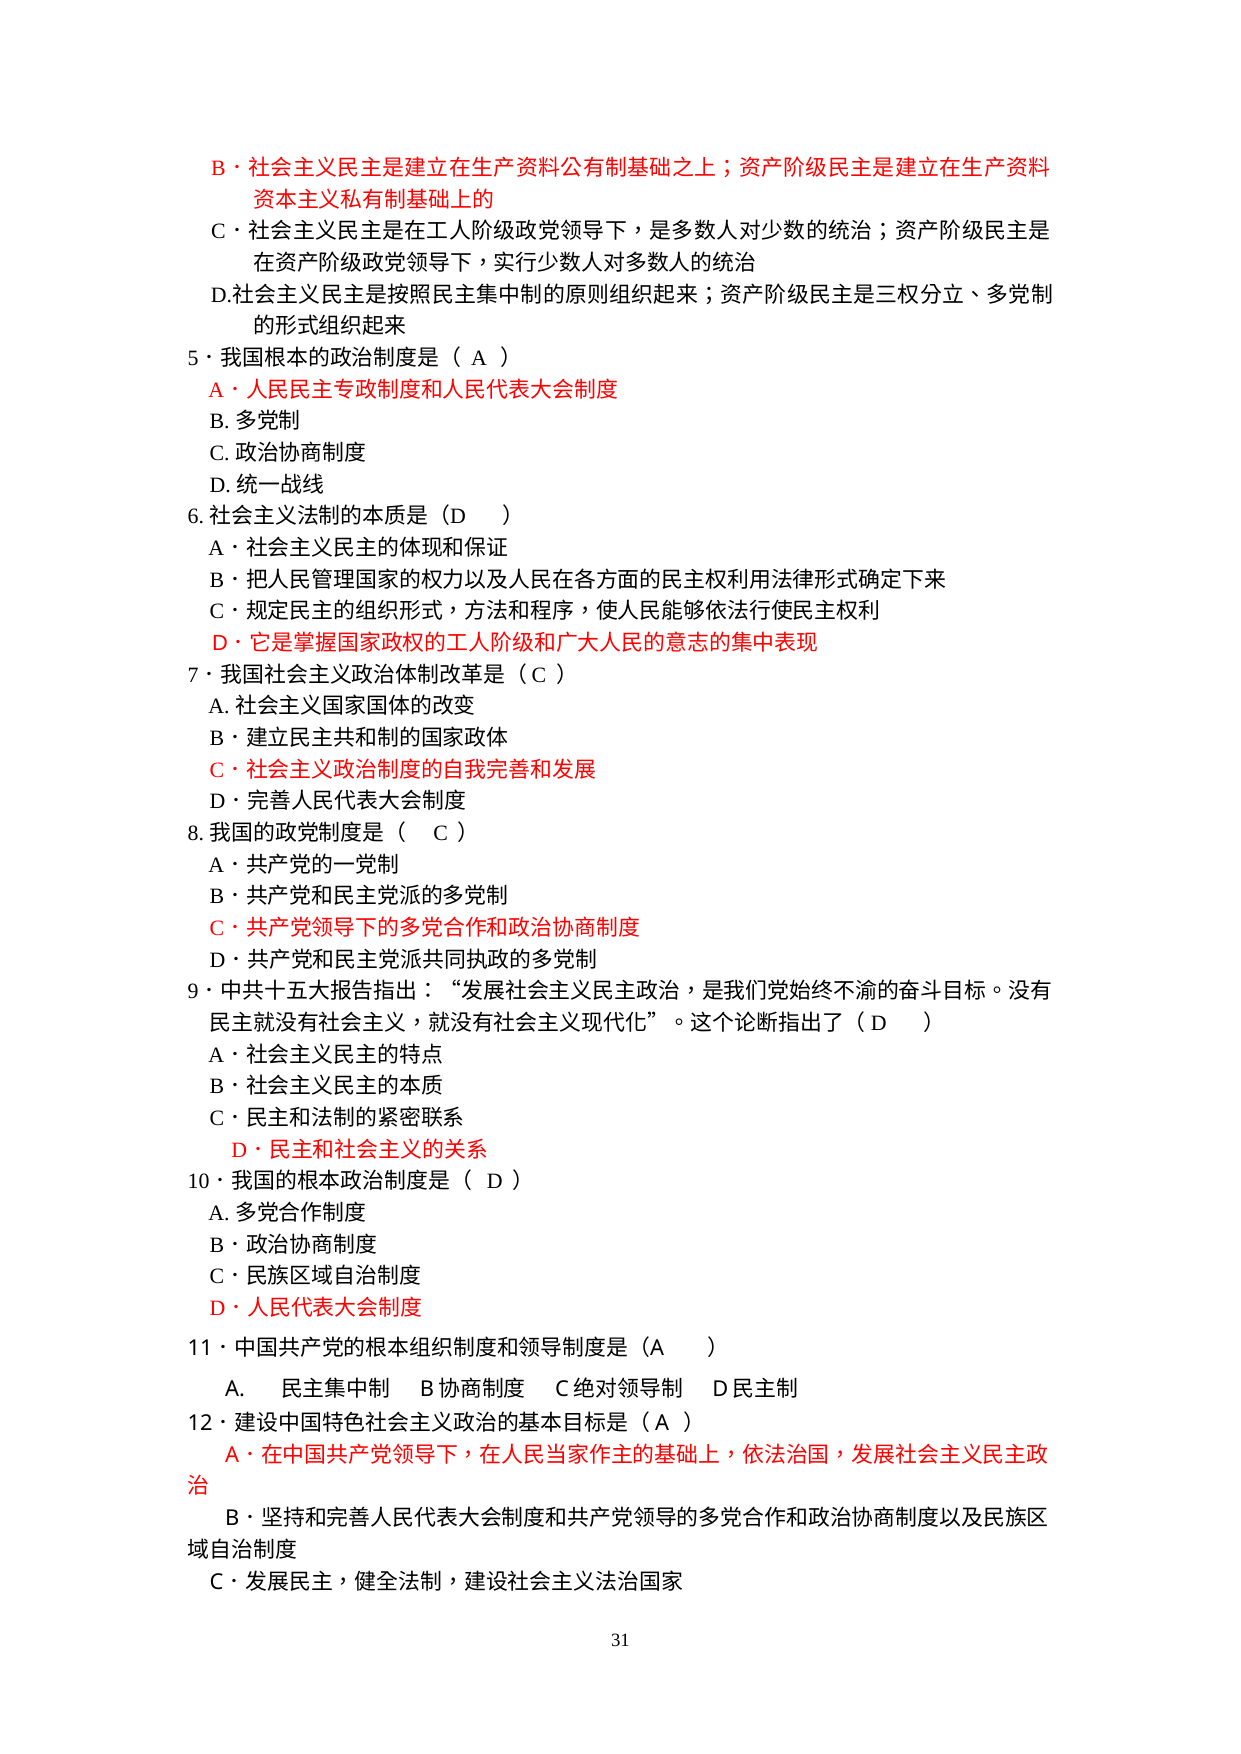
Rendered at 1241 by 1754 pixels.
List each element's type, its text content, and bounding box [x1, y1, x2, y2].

text B．建立民主共和制的国家政体 [187, 720, 1053, 752]
text 5．我国根本的政治制度是（ A ） [187, 340, 1053, 372]
text A．共产党的一党制 [187, 847, 1053, 878]
text A. 多党合作制度 [187, 1195, 1053, 1227]
text A．在中国共产党领导下，在人民当家作主的基础上，依法治国，发展社会主义民主政治 [187, 1437, 1053, 1500]
text A. 社会主义国家国体的改变 [187, 688, 1053, 720]
text C．社会主义民主是在工人阶级政党领导下，是多数人对少数的统治；资产阶级民主是在资产阶级政党领导下，实行少数人对多数人的统治 [187, 213, 1053, 277]
text B．把人民管理国家的权力以及人民在各方面的民主权利用法律形式确定下来 [187, 562, 1053, 593]
text D.社会主义民主是按照民主集中制的原则组织起来；资产阶级民主是三权分立、多党制的形式组织起来 [187, 277, 1053, 340]
text D．共产党和民主党派共同执政的多党制 [187, 942, 1053, 973]
text B．共产党和民主党派的多党制 [187, 878, 1053, 910]
text C．共产党领导下的多党合作和政治协商制度 [187, 910, 1053, 942]
text C．发展民主，健全法制，建设社会主义法治国家 [187, 1564, 1053, 1595]
text B．坚持和完善人民代表大会制度和共产党领导的多党合作和政治协商制度以及民族区域自治制度 [187, 1500, 1053, 1564]
text 9．中共十五大报告指出：“发展社会主义民主政治，是我们党始终不渝的奋斗目标。没有民主就没有社会主义，就没有社会主义现代化”。这个论断指出了（ D ） [187, 973, 1053, 1037]
text 6. 社会主义法制的本质是（D ） [187, 498, 1053, 530]
text A．社会主义民主的特点 [187, 1037, 1053, 1068]
text C．社会主义政治制度的自我完善和发展 [187, 752, 1053, 783]
text 12．建设中国特色社会主义政治的基本目标是（ A ） [187, 1405, 1053, 1437]
text D．民主和社会主义的关系 [187, 1132, 1053, 1163]
text D．完善人民代表大会制度 [187, 783, 1053, 815]
text D．它是掌握国家政权的工人阶级和广大人民的意志的集中表现 [187, 625, 1053, 657]
text D．人民代表大会制度 [187, 1290, 1053, 1322]
text 8. 我国的政党制度是（ C ） [187, 815, 1053, 847]
text C．民主和法制的紧密联系 [187, 1100, 1053, 1132]
text D. 统一战线 [187, 467, 1053, 498]
text 7．我国社会主义政治体制改革是（ C ） [187, 657, 1053, 688]
text C．民族区域自治制度 [187, 1258, 1053, 1290]
text C．规定民主的组织形式，方法和程序，使人民能够依法行使民主权利 [187, 593, 1053, 625]
text A．社会主义民主的体现和保证 [187, 530, 1053, 562]
text B．政治协商制度 [187, 1227, 1053, 1258]
text C. 政治协商制度 [187, 435, 1053, 467]
text B．社会主义民主的本质 [187, 1068, 1053, 1100]
text B. 多党制 [187, 403, 1053, 435]
text B．社会主义民主是建立在生产资料公有制基础之上；资产阶级民主是建立在生产资料资本主义私有制基础上的 [187, 150, 1053, 213]
list 民主集中制 B协商制度 C绝对领导制 D民主制 [225, 1363, 1053, 1405]
text A．人民民主专政制度和人民代表大会制度 [187, 372, 1053, 403]
text 11．中国共产党的根本组织制度和领导制度是（A ） [187, 1322, 1053, 1363]
text 10．我国的根本政治制度是（ D ） [187, 1163, 1053, 1195]
